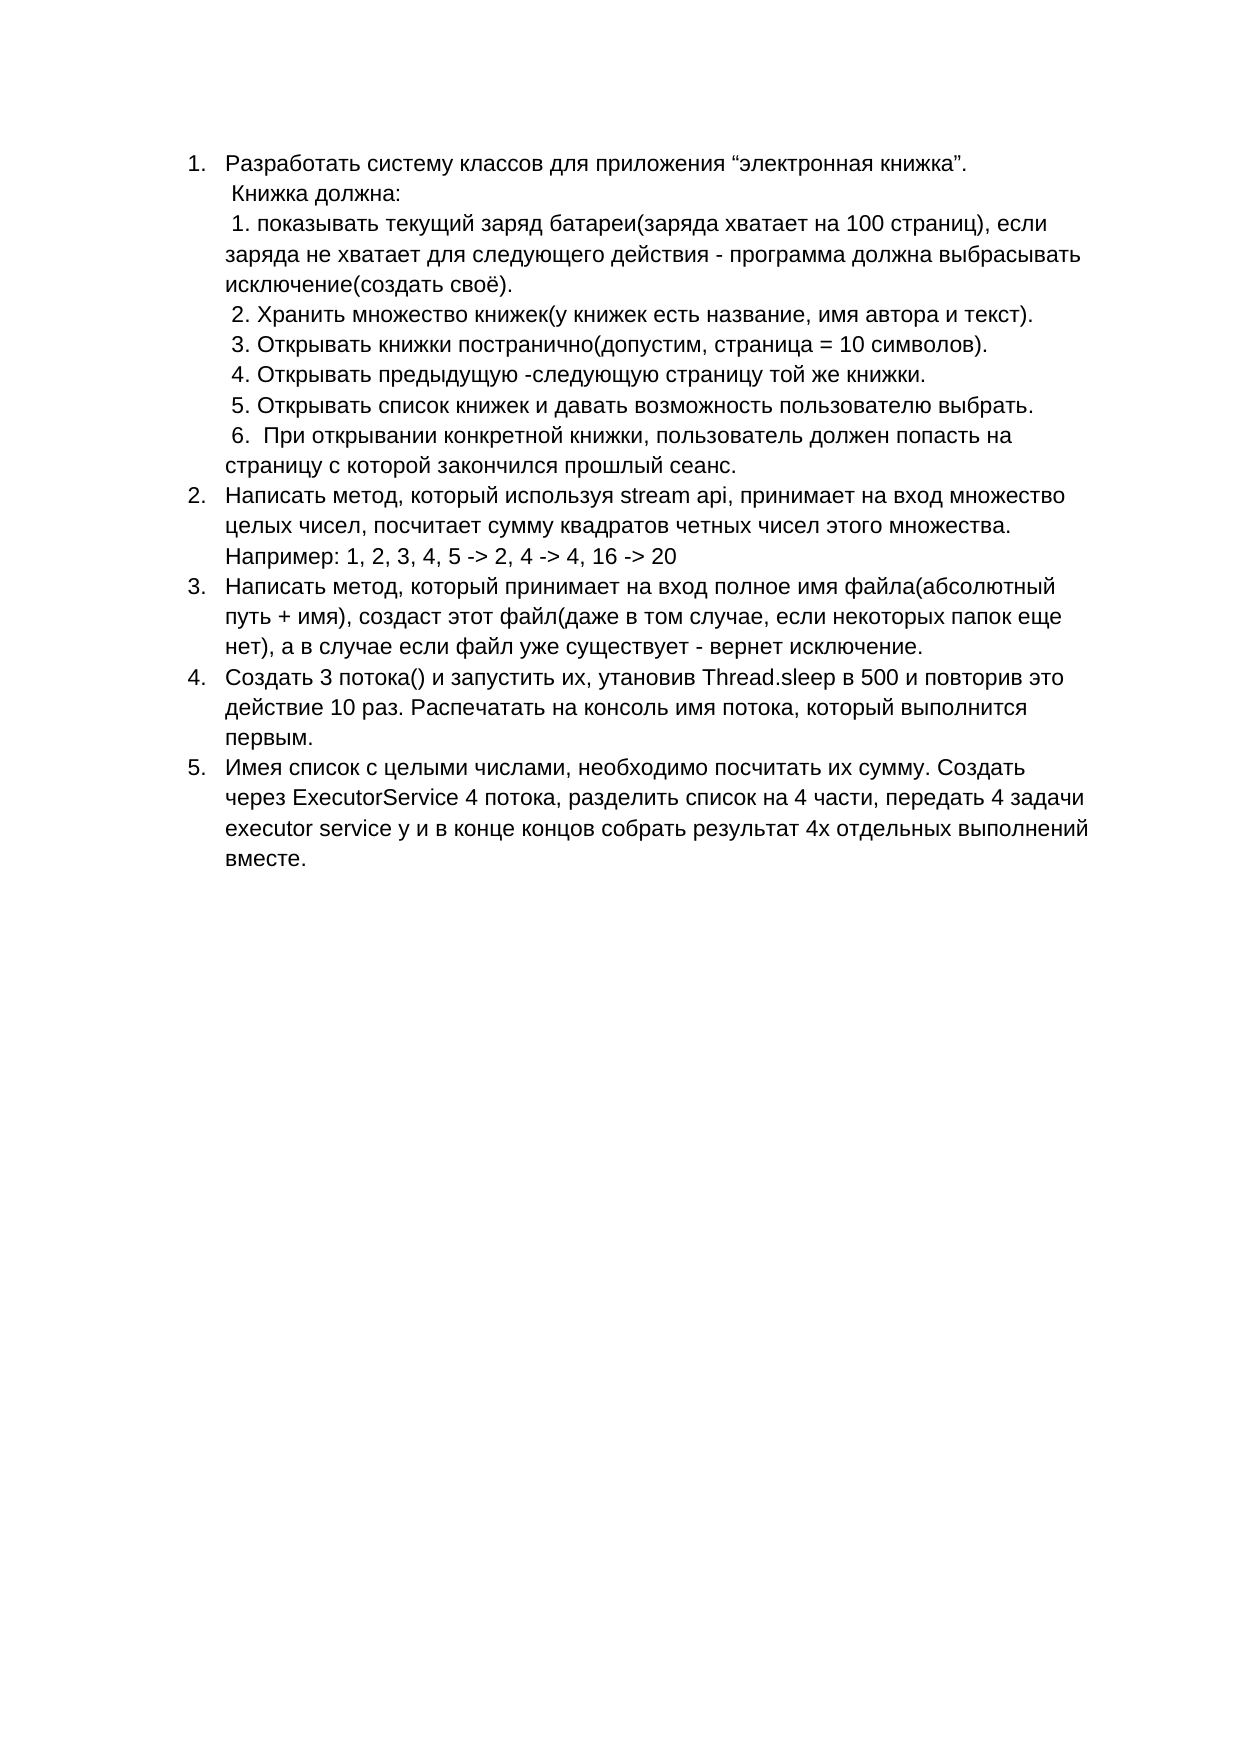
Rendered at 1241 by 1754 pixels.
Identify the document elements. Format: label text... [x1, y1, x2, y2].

list Написать метод, который принимает на вход полное имя файла(абсолютный путь + имя), создаст этот файл(даже в том случае, если некоторых папок еще нет), а в случае если файл уже существует - вернет исключение. [187, 573, 1090, 660]
list Имея список с целыми числами, необходимо посчитать их сумму. Создать через ExecutorService 4 потока, разделить список на 4 части, передать 4 задачи executor service у и в конце концов собрать результат 4х отдельных выполнений вместе. [187, 754, 1090, 871]
list Написать метод, который используя stream api, принимает на вход множество целых чисел, посчитает сумму квадратов четных чисел этого множества. Например: 1, 2, 3, 4, 5 -> 2, 4 -> 4, 16 -> 20 [187, 482, 1090, 569]
list Разработать систему классов для приложения “электронная книжка”. Книжка должна: 1. показывать текущий заряд батареи(заряда хватает на 100 страниц), если заряда не хватает для следующего действия - программа должна выбрасывать исключение(создать своё). 2. Хранить множество книжек(у книжек есть название, имя автора и текст). 3. Открывать книжки постранично(допустим, страница = 10 символов). 4. Открывать предыдущую -следующую страницу той же книжки. 5. Открывать список книжек и давать возможность пользователю выбрать. 6. При открывании конкретной книжки, пользователь должен попасть на страницу с которой закончился прошлый сеанс. [187, 150, 1090, 478]
list Создать 3 потока() и запустить их, утановив Thread.sleep в 500 и повторив это действие 10 раз. Распечатать на консоль имя потока, который выполнится первым. [187, 663, 1090, 750]
